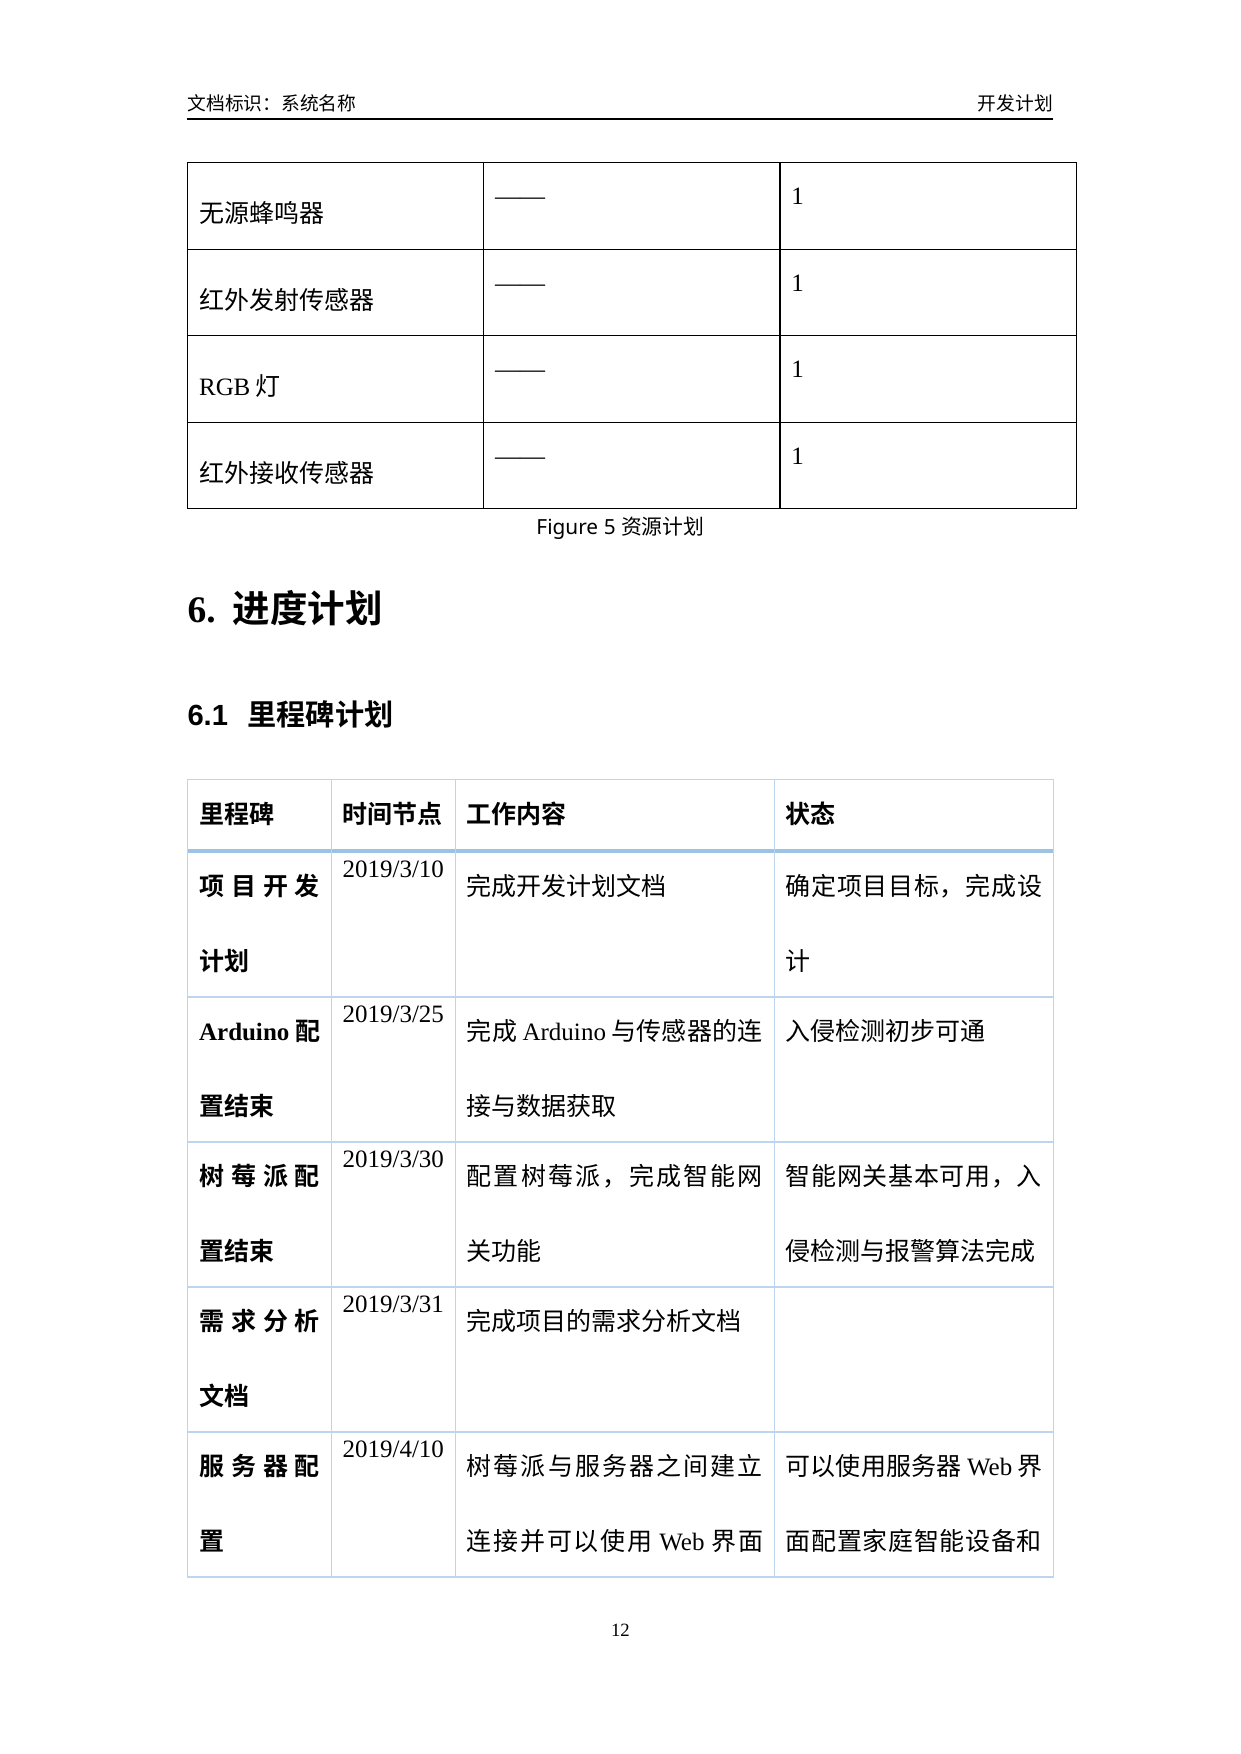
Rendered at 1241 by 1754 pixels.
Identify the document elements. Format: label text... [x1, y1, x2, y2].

table_cell 树莓派配置结束 [188, 1143, 331, 1286]
subtitle 里程碑计划 [187, 681, 1053, 746]
table_header 工作内容 [456, 780, 774, 849]
table_cell 红外发射传感器 [188, 250, 483, 335]
table_cell Arduino配置结束 [188, 998, 331, 1141]
table_cell 完成开发计划文档 [456, 853, 774, 996]
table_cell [775, 1433, 1053, 1576]
table_cell 完成项目的需求分析文档 [456, 1288, 774, 1431]
table_cell 智能网关基本可用，入侵检测与报警算法完成 [775, 1143, 1053, 1286]
table_cell 红外接收传感器 [188, 423, 483, 508]
table_cell 2019/3/31 [332, 1288, 455, 1431]
table_cell 需求分析文档 [188, 1288, 331, 1431]
table_cell RGB灯 [188, 336, 483, 422]
table_cell 项目开发计划 [188, 853, 331, 996]
table_cell —— [484, 163, 779, 248]
table_cell 1 [781, 163, 1076, 248]
table_cell 1 [781, 250, 1076, 335]
table_header 状态 [775, 780, 1053, 849]
table_cell —— [484, 336, 779, 422]
table_cell 确定项目目标，完成设计 [775, 853, 1053, 996]
table_cell 服务器配置 [188, 1433, 331, 1576]
table_header 时间节点 [332, 780, 455, 849]
subtitle 进度计划 [187, 573, 1053, 638]
table_cell 1 [781, 336, 1076, 422]
table_cell 无源蜂鸣器 [188, 163, 483, 248]
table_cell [456, 1433, 774, 1576]
table_cell 2019/3/10 [332, 853, 455, 996]
table_cell 入侵检测初步可通 [775, 998, 1053, 1141]
table_cell —— [484, 423, 779, 508]
table_cell [775, 1288, 1053, 1431]
table_cell 2019/3/30 [332, 1143, 455, 1286]
table_cell 完成Arduino与传感器的连接与数据获取 [456, 998, 774, 1141]
table_header 里程碑 [188, 780, 331, 849]
table_cell 配置树莓派，完成智能网关功能 [456, 1143, 774, 1286]
table_cell 2019/3/25 [332, 998, 455, 1141]
table_cell 2019/4/10 [332, 1433, 455, 1576]
table_cell —— [484, 250, 779, 335]
text Figure 5 资源计划 [187, 509, 1053, 542]
table_cell 1 [781, 423, 1076, 508]
